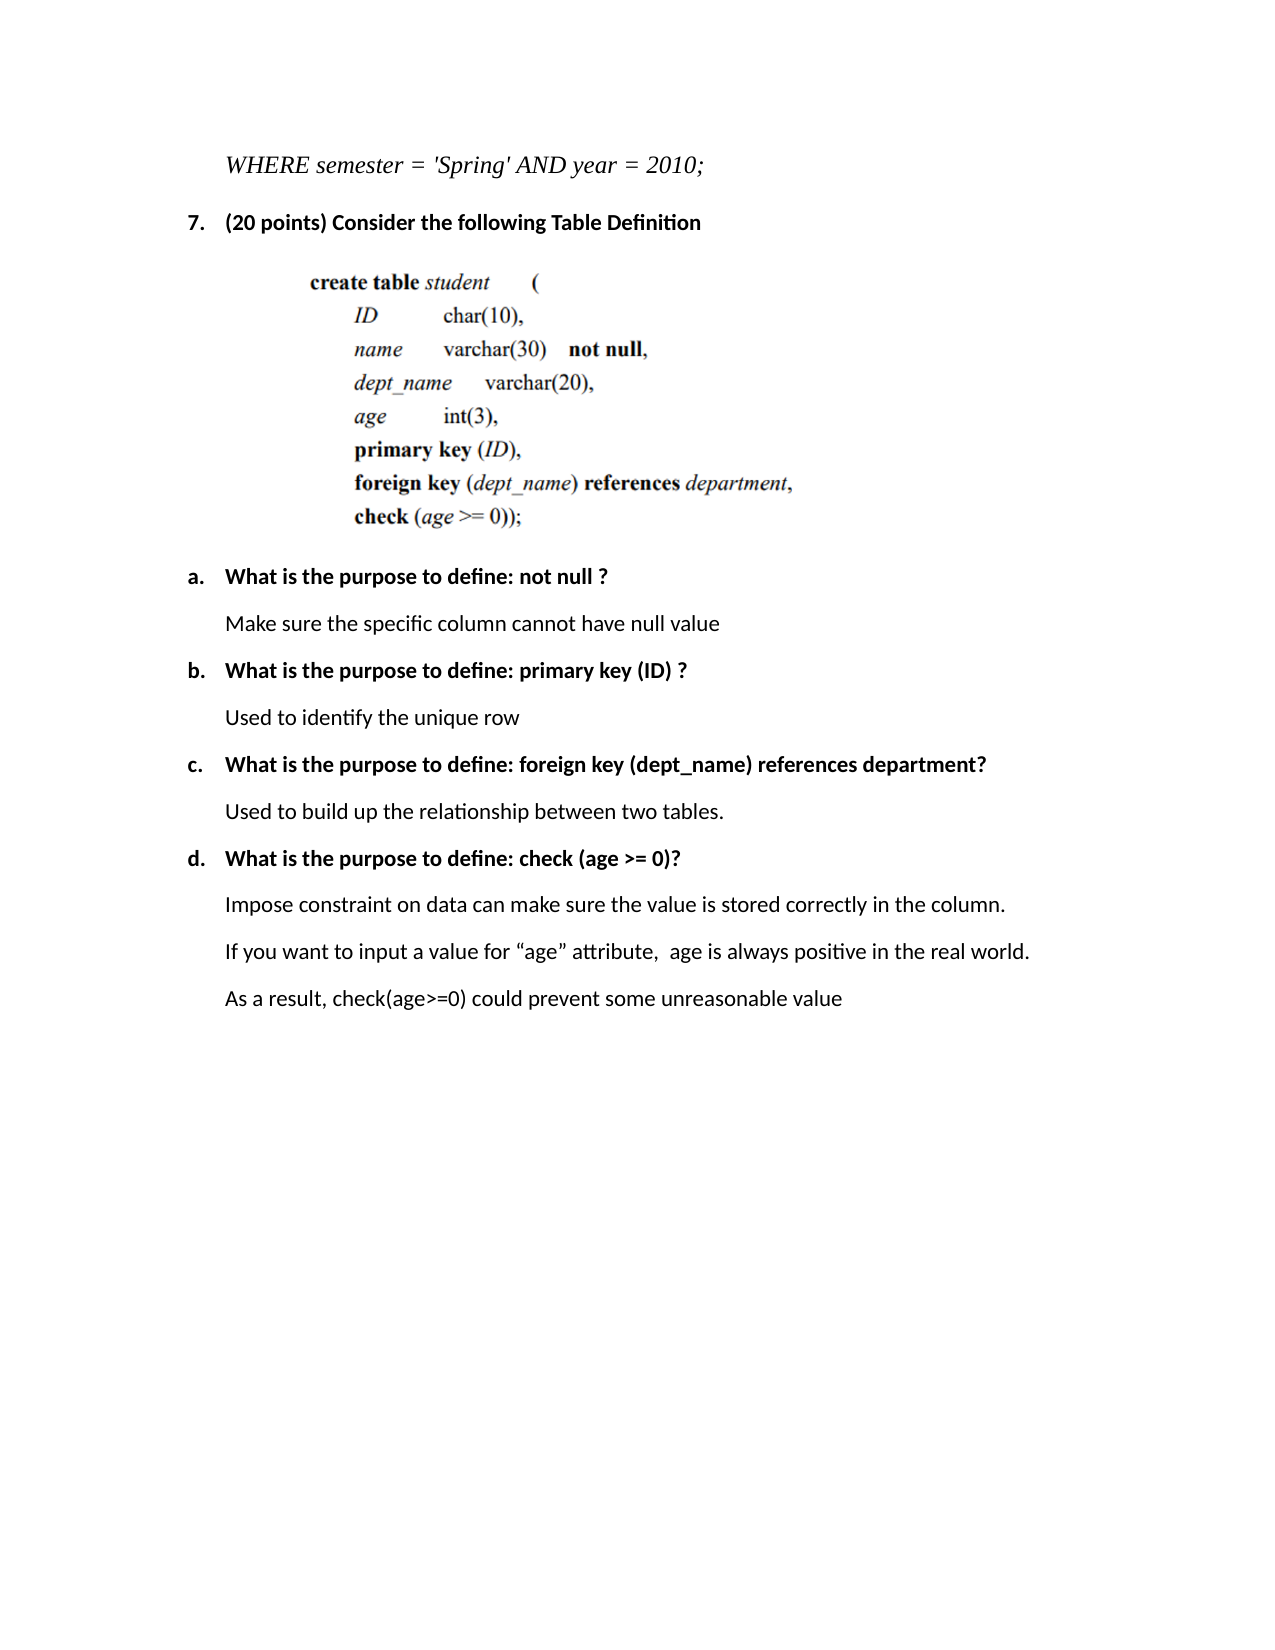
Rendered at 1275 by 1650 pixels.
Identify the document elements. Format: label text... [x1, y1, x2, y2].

text As a result, check(age>=0) could prevent some unreasonable value [225, 984, 1125, 1012]
text Make sure the specific column cannot have null value [225, 609, 1125, 637]
list What is the purpose to define: not null ? [187, 562, 1125, 591]
text Used to identify the unique row [225, 703, 1125, 731]
list What is the purpose to define: check (age >= 0)? [187, 844, 1125, 872]
picture [150, 263, 819, 535]
list What is the purpose to define: primary key (ID) ? [187, 656, 1125, 684]
list (20 points) Consider the following Table Definition [187, 208, 1125, 236]
text If you want to input a value for “age” attribute, age is always positive in the real world. [225, 937, 1125, 966]
text WHERE semester = 'Spring' AND year = 2010; [225, 150, 1125, 179]
list What is the purpose to define: foreign key (dept_name) references department? [187, 750, 1125, 778]
text Impose constraint on data can make sure the value is stored correctly in the column. [225, 891, 1125, 919]
text Used to build up the relationship between two tables. [225, 797, 1125, 825]
